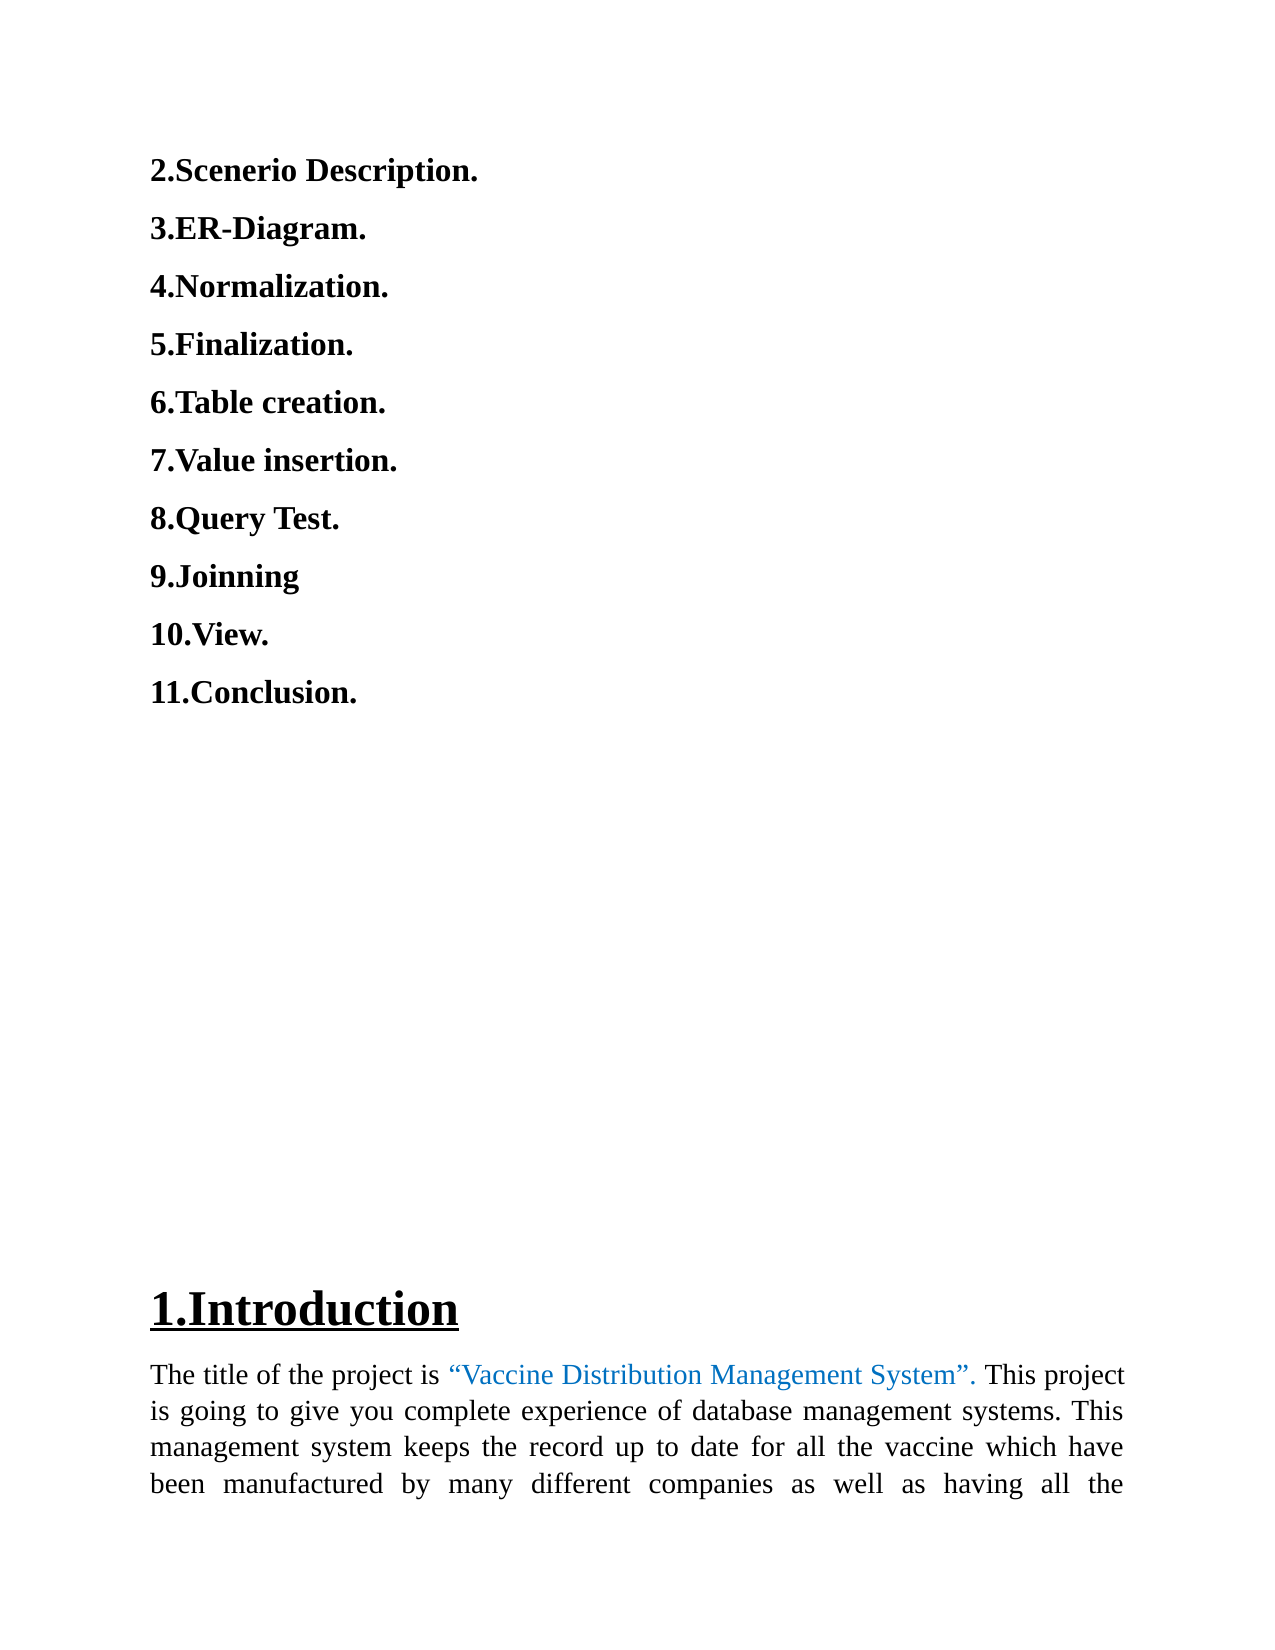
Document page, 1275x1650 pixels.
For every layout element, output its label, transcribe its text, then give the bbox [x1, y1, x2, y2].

text 9.Joinning [150, 556, 1125, 594]
text 8.Query Test. [150, 498, 1125, 536]
text 6.Table creation. [150, 382, 1125, 420]
text 10.View. [150, 614, 1125, 652]
text 5.Finalization. [150, 324, 1125, 362]
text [150, 1357, 1125, 1499]
text 11.Conclusion. [150, 672, 1125, 711]
text 2.Scenerio Description. [150, 150, 1125, 188]
text 3.ER-Diagram. [150, 208, 1125, 246]
text 7.Value insertion. [150, 440, 1125, 478]
text 4.Normalization. [150, 266, 1125, 304]
text 1.Introduction [150, 1278, 1125, 1336]
